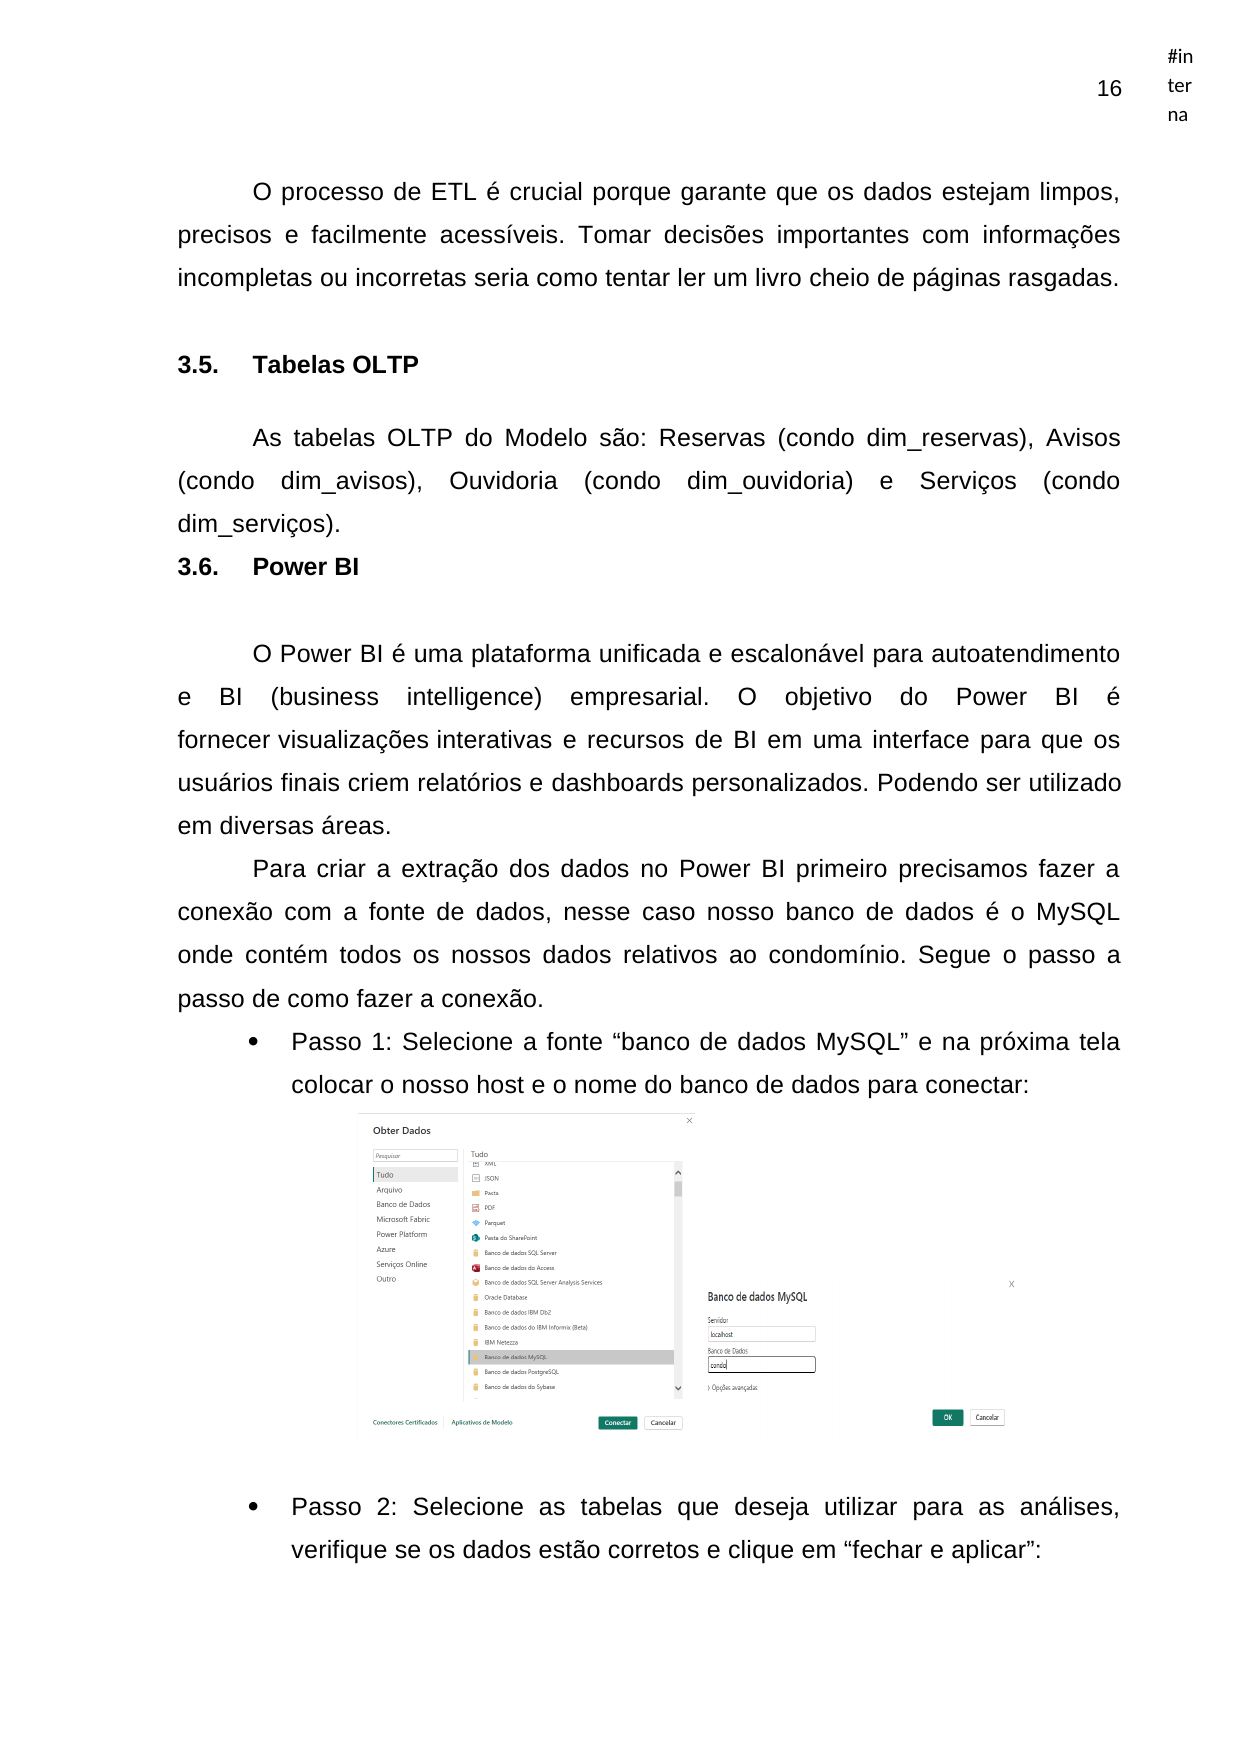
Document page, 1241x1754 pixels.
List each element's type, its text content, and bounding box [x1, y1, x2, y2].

picture [357, 1113, 1017, 1440]
text As tabelas OLTP do Modelo são: Reservas (condo dim_reservas), Avisos (condo dim_avisos), Ouvidoria (condo dim_ouvidoria) e Serviços (condo dim_serviços). [177, 423, 1122, 538]
subtitle Tabelas OLTP [177, 350, 1122, 378]
text O Power BI é uma plataforma unificada e escalonável para autoatendimento e BI (business intelligence) empresarial. O objetivo do Power BI é fornecer visualizações interativas e recursos de BI em uma interface para que os usuários finais criem relatórios e dashboards personalizados. Podendo ser utilizado em diversas áreas. [177, 639, 1122, 840]
text O processo de ETL é crucial porque garante que os dados estejam limpos, precisos e facilmente acessíveis. Tomar decisões importantes com informações incompletas ou incorretas seria como tentar ler um livro cheio de páginas rasgadas. [177, 177, 1122, 292]
text Para criar a extração dos dados no Power BI primeiro precisamos fazer a conexão com a fonte de dados, nesse caso nosso banco de dados é o MySQL onde contém todos os nossos dados relativos ao condomínio. Segue o passo a passo de como fazer a conexão. [177, 854, 1122, 1012]
subtitle Power BI [177, 552, 1122, 581]
list Passo 1: Selecione a fonte “banco de dados MySQL” e na próxima tela colocar o nosso host e o nome do banco de dados para conectar: [254, 1027, 1122, 1099]
list Passo 2: Selecione as tabelas que deseja utilizar para as análises, verifique se os dados estão corretos e clique em “fechar e aplicar”: [254, 1492, 1122, 1564]
